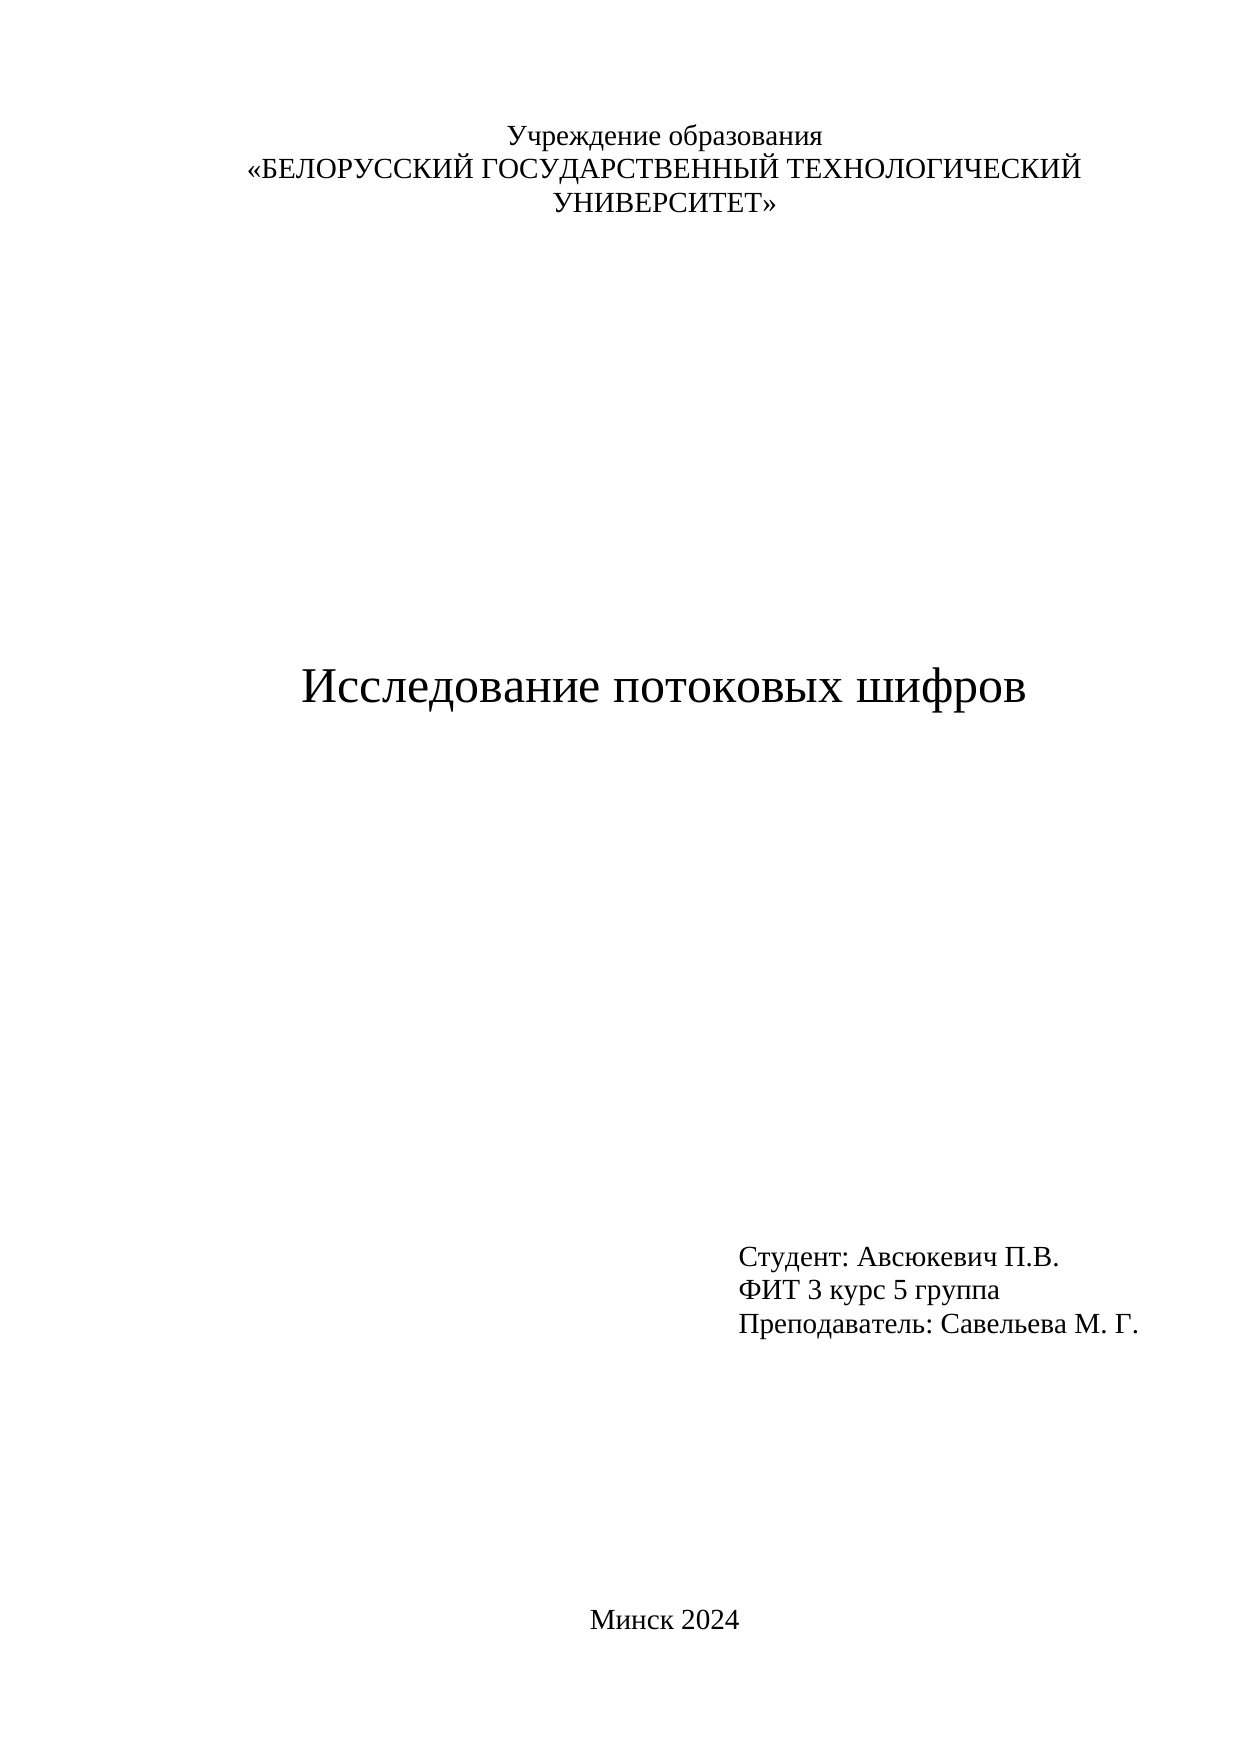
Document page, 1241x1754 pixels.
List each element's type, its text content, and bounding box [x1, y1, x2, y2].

text Минск 2024 [177, 1602, 1152, 1635]
text Учреждение образования [177, 118, 1152, 152]
text ФИТ 3 курс 5 группа [177, 1272, 1152, 1306]
text Исследование потоковых шифров [177, 656, 1152, 714]
text «БЕЛОРУССКИЙ ГОСУДАРСТВЕННЫЙ ТЕХНОЛОГИЧЕСКИЙ УНИВЕРСИТЕТ» [177, 152, 1152, 219]
text Студент: Авсюкевич П.В. [177, 1239, 1152, 1272]
text Преподаватель: Савельева М. Г. [177, 1306, 1152, 1339]
